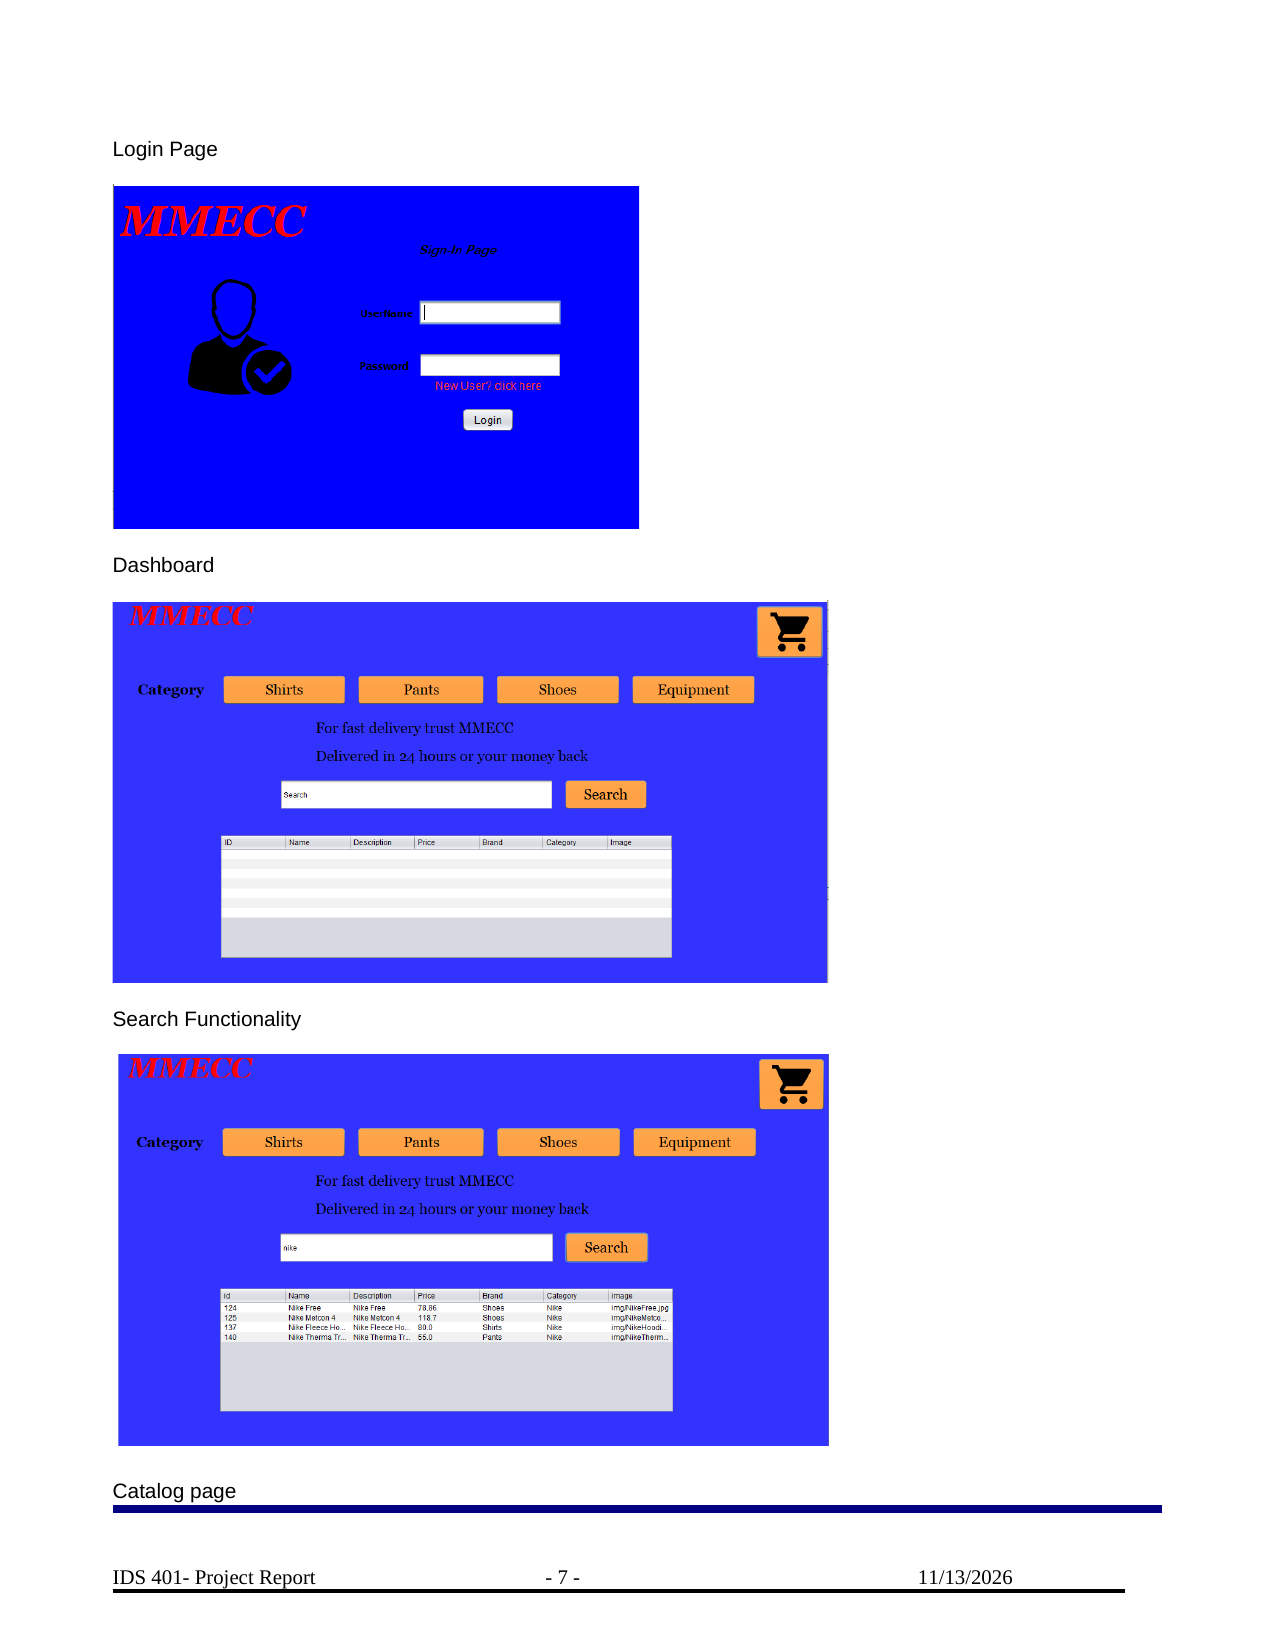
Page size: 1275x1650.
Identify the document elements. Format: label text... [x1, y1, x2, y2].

list Login Page [112, 136, 1162, 160]
picture [112, 184, 640, 529]
text Search Functionality [112, 1006, 1162, 1030]
picture [118, 1054, 829, 1446]
subtitle Catalog page [112, 1479, 1162, 1513]
text Dashboard [112, 553, 1162, 577]
picture [112, 600, 829, 983]
